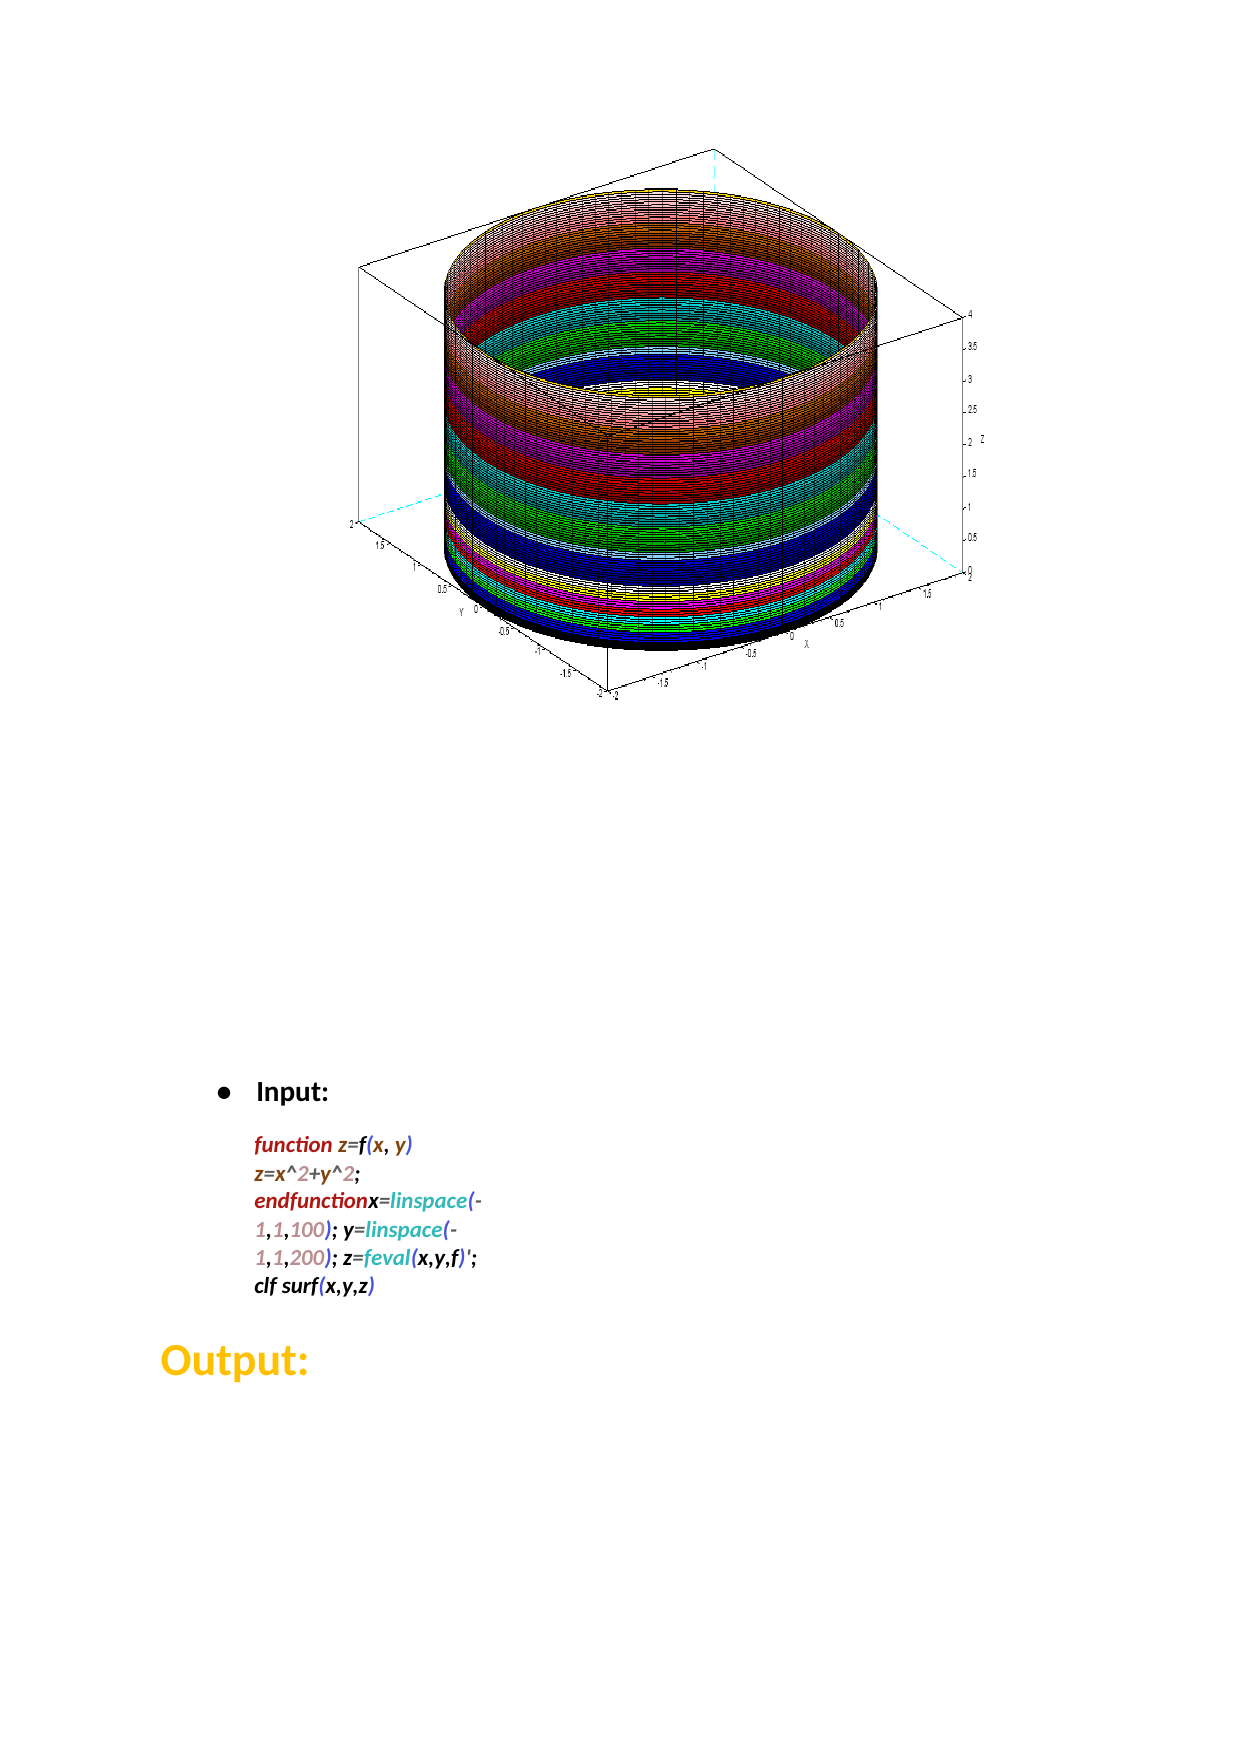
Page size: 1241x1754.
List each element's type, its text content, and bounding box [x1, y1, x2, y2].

picture [350, 149, 984, 700]
text Output: [160, 1331, 1090, 1387]
list Input: [217, 1073, 1090, 1108]
text function z=f(x, y) z=x^2+y^2; endfunctionx=linspace(-1,1,100); y=linspace(-1,1,200); z=feval(x,y,f)'; [254, 1131, 516, 1271]
text clf surf(x,y,z) [254, 1271, 377, 1299]
